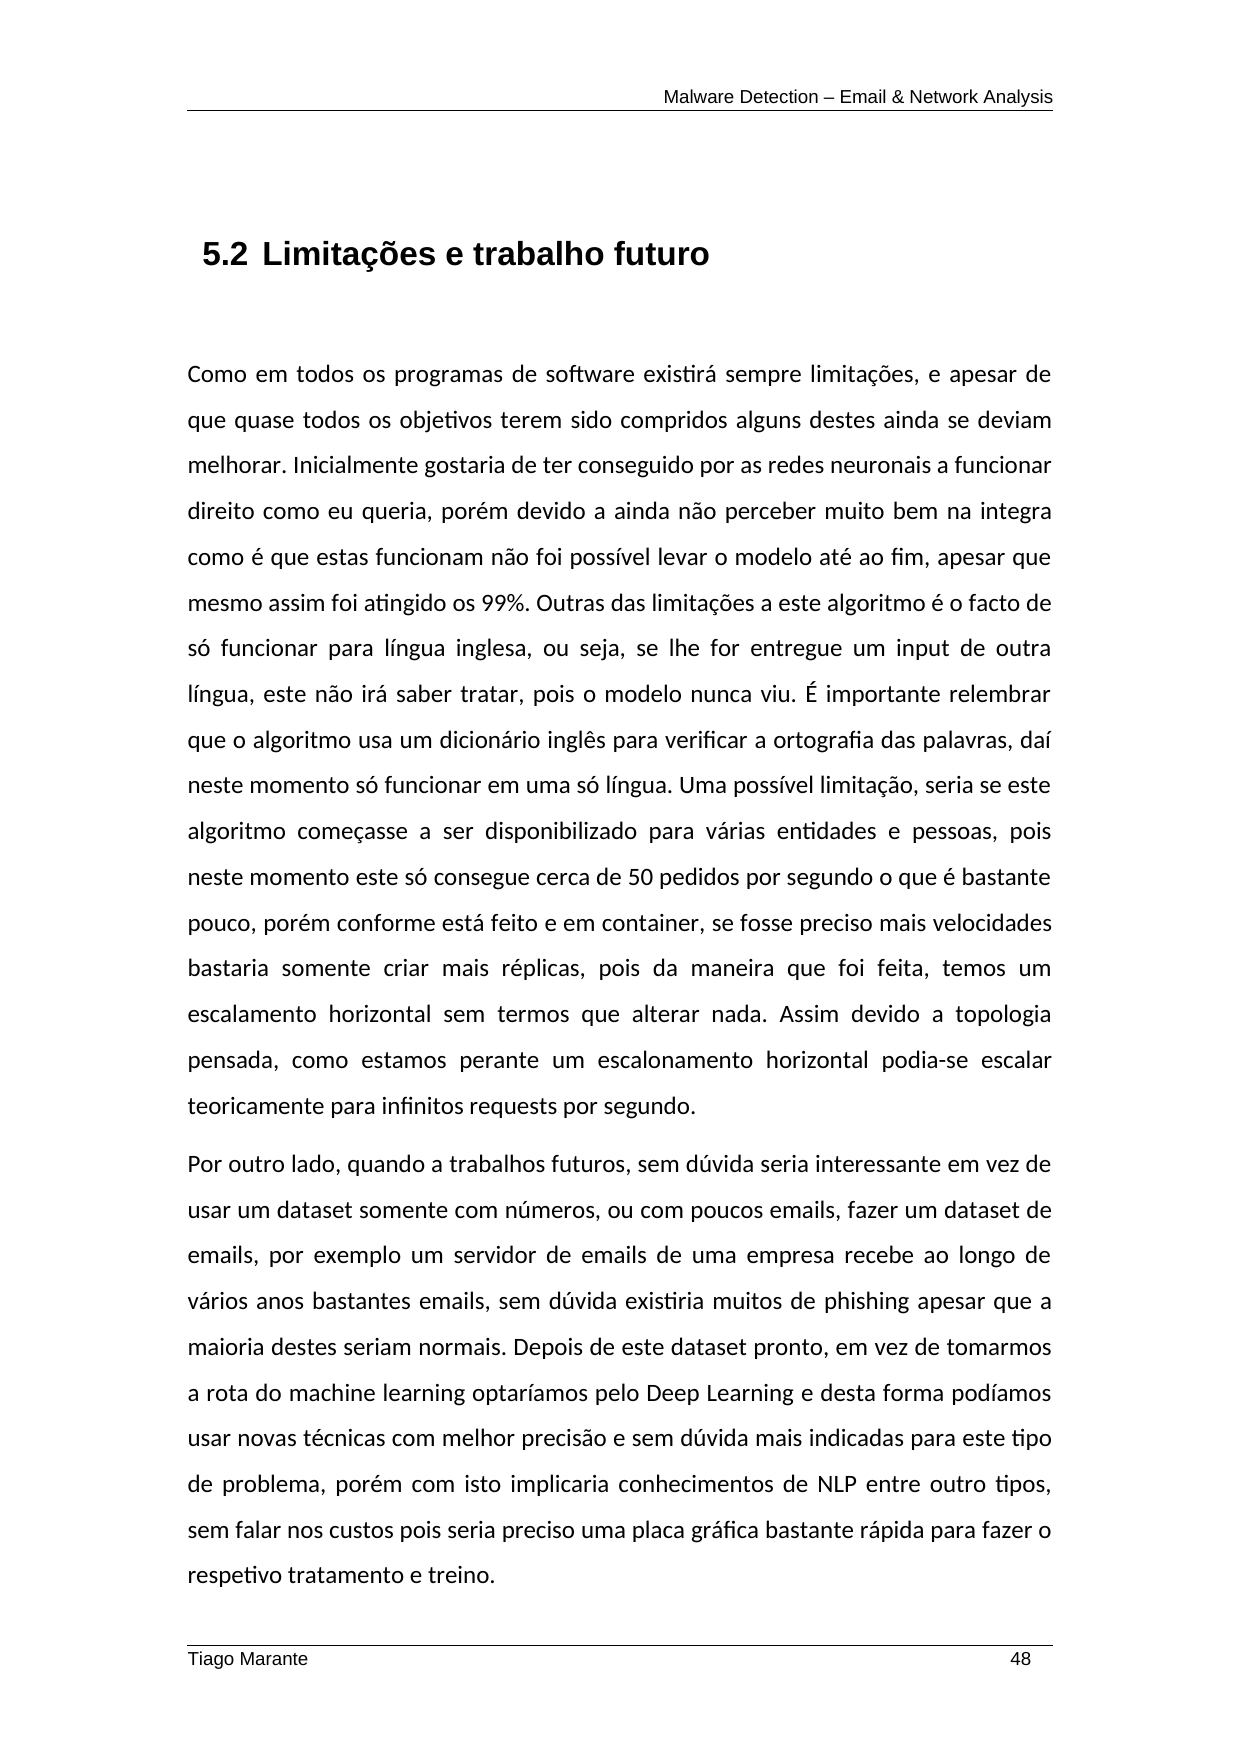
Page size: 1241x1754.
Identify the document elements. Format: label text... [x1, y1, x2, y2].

text Limitações e trabalho futuro [202, 233, 1053, 272]
text Por outro lado, quando a trabalhos futuros, sem dúvida seria interessante em vez de usar um dataset somente com números, ou com poucos emails, fazer um dataset de emails, por exemplo um servidor de emails de uma empresa recebe ao longo de vários anos bastantes emails, sem dúvida existiria muitos de phishing apesar que a maioria destes seriam normais. Depois de este dataset pronto, em vez de tomarmos a rota do machine learning optaríamos pelo Deep Learning e desta forma podíamos usar novas técnicas com melhor precisão e sem dúvida mais indicadas para este tipo de problema, porém com isto implicaria conhecimentos de NLP entre outro tipos, sem falar nos custos pois seria preciso uma placa gráfica bastante rápida para fazer o respetivo tratamento e treino. [187, 1148, 1053, 1590]
text Como em todos os programas de software existirá sempre limitações, e apesar de que quase todos os objetivos terem sido compridos alguns destes ainda se deviam melhorar. Inicialmente gostaria de ter conseguido por as redes neuronais a funcionar direito como eu queria, porém devido a ainda não perceber muito bem na integra como é que estas funcionam não foi possível levar o modelo até ao fim, apesar que mesmo assim foi atingido os 99%. Outras das limitações a este algoritmo é o facto de só funcionar para língua inglesa, ou seja, se lhe for entregue um input de outra língua, este não irá saber tratar, pois o modelo nunca viu. É importante relembrar que o algoritmo usa um dicionário inglês para verificar a ortografia das palavras, daí neste momento só funcionar em uma só língua. Uma possível limitação, seria se este algoritmo começasse a ser disponibilizado para várias entidades e pessoas, pois neste momento este só consegue cerca de 50 pedidos por segundo o que é bastante pouco, porém conforme está feito e em container, se fosse preciso mais velocidades bastaria somente criar mais réplicas, pois da maneira que foi feita, temos um escalamento horizontal sem termos que alterar nada. Assim devido a topologia pensada, como estamos perante um escalonamento horizontal podia-se escalar teoricamente para infinitos requests por segundo. [187, 358, 1053, 1120]
